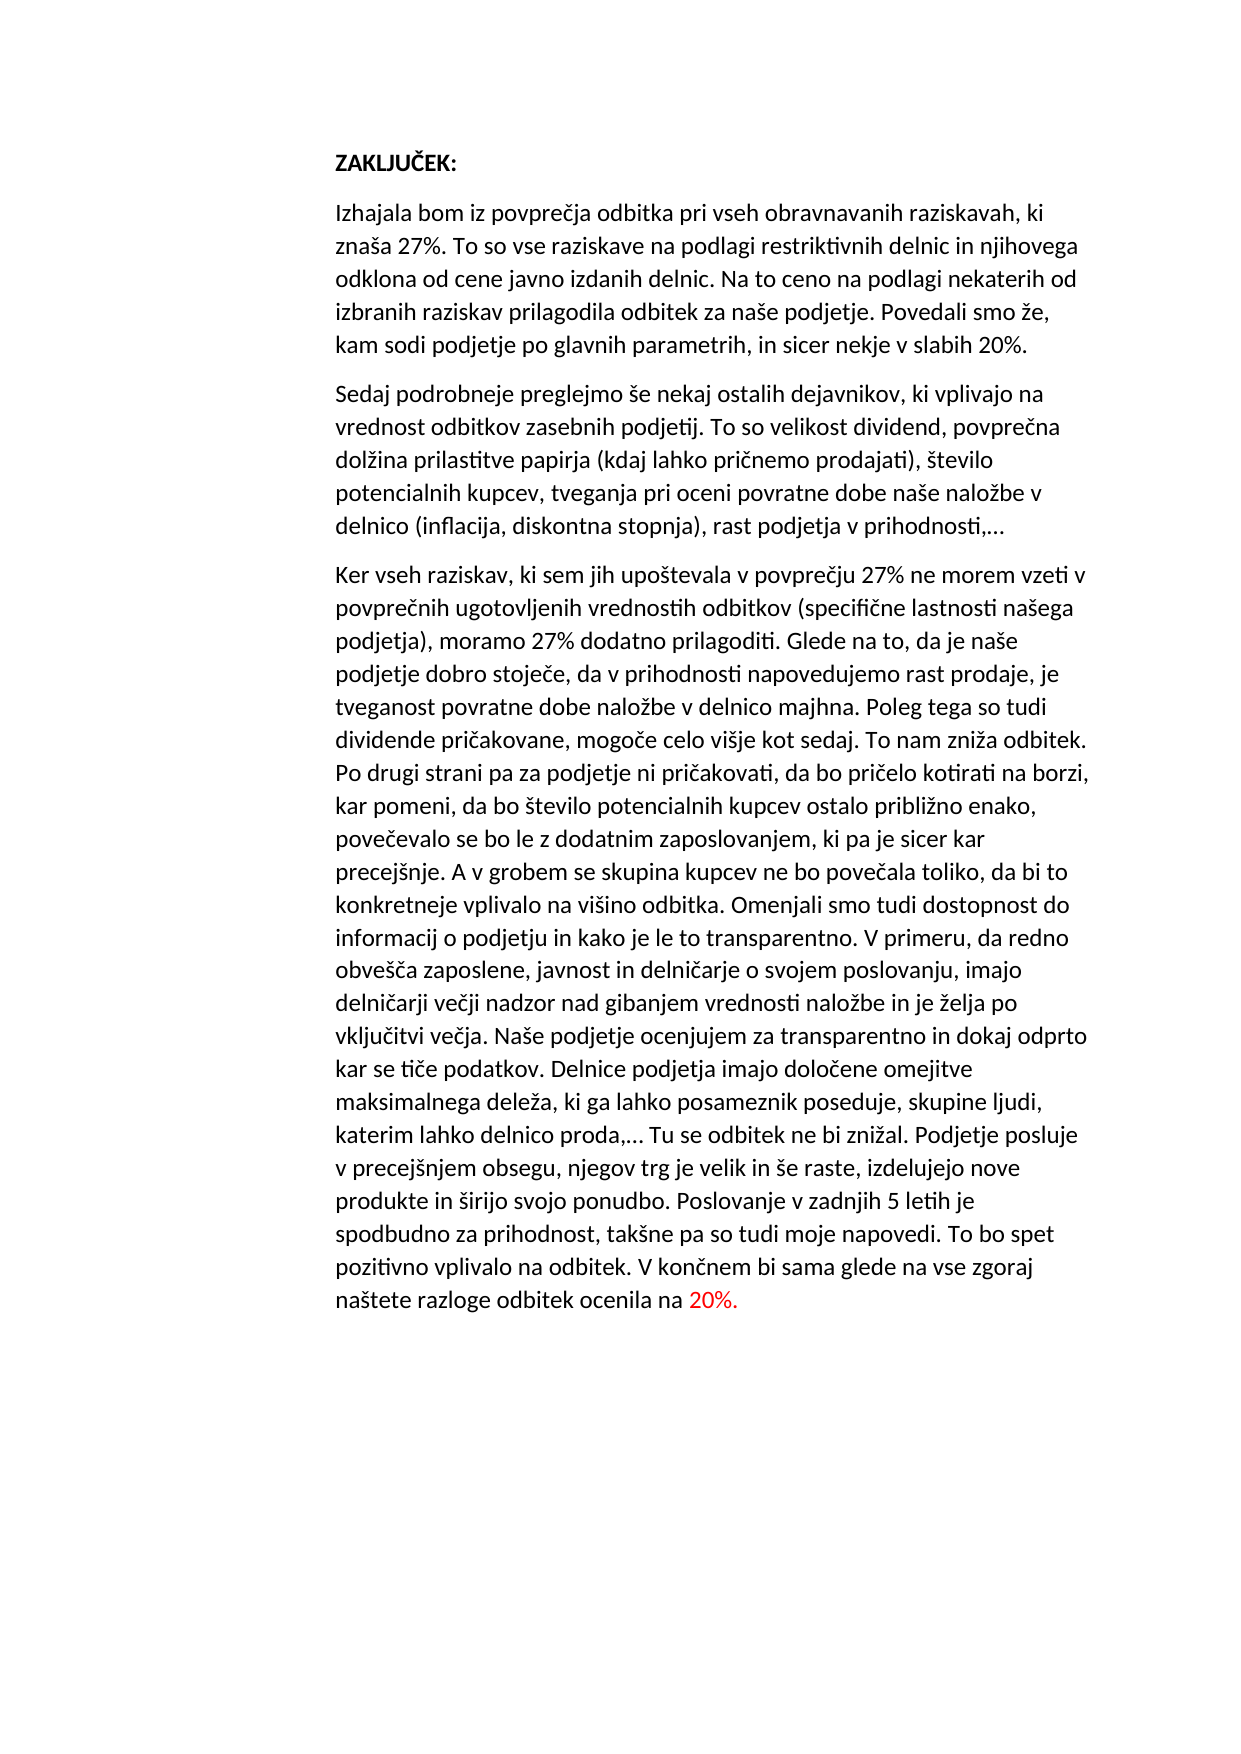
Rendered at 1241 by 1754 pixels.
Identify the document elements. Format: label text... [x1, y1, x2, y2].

text Sedaj podrobneje preglejmo še nekaj ostalih dejavnikov, ki vplivajo na vrednost odbitkov zasebnih podjetij. To so velikost dividend, povprečna dolžina prilastitve papirja (kdaj lahko pričnemo prodajati), število potencialnih kupcev, tveganja pri oceni povratne dobe naše naložbe v delnico (inflacija, diskontna stopnja), rast podjetja v prihodnosti,… [335, 378, 1093, 541]
text Ker vseh raziskav, ki sem jih upoštevala v povprečju 27% ne morem vzeti v povprečnih ugotovljenih vrednostih odbitkov (specifične lastnosti našega podjetja), moramo 27% dodatno prilagoditi. Glede na to, da je naše podjetje dobro stoječe, da v prihodnosti napovedujemo rast prodaje, je tveganost povratne dobe naložbe v delnico majhna. Poleg tega so tudi dividende pričakovane, mogoče celo višje kot sedaj. To nam zniža odbitek. Po drugi strani pa za podjetje ni pričakovati, da bo pričelo kotirati na borzi, kar pomeni, da bo število potencialnih kupcev ostalo približno enako, povečevalo se bo le z dodatnim zaposlovanjem, ki pa je sicer kar precejšnje. A v grobem se skupina kupcev ne bo povečala toliko, da bi to konkretneje vplivalo na višino odbitka. Omenjali smo tudi dostopnost do informacij o podjetju in kako je le to transparentno. V primeru, da redno obvešča zaposlene, javnost in delničarje o svojem poslovanju, imajo delničarji večji nadzor nad gibanjem vrednosti naložbe in je želja po vključitvi večja. Naše podjetje ocenjujem za transparentno in dokaj odprto kar se tiče podatkov. Delnice podjetja imajo določene omejitve maksimalnega deleža, ki ga lahko posameznik poseduje, skupine ljudi, katerim lahko delnico proda,… Tu se odbitek ne bi znižal. Podjetje posluje v precejšnjem obsegu, njegov trg je velik in še raste, izdelujejo nove produkte in širijo svojo ponudbo. Poslovanje v zadnjih 5 letih je spodbudno za prihodnost, takšne pa so tudi moje napovedi. To bo spet pozitivno vplivalo na odbitek. V končnem bi sama glede na vse zgoraj naštete razloge odbitek ocenila na 20%. [335, 560, 1093, 1314]
text ZAKLJUČEK: [335, 148, 1093, 178]
text Izhajala bom iz povprečja odbitka pri vseh obravnavanih raziskavah, ki znaša 27%. To so vse raziskave na podlagi restriktivnih delnic in njihovega odklona od cene javno izdanih delnic. Na to ceno na podlagi nekaterih od izbranih raziskav prilagodila odbitek za naše podjetje. Povedali smo že, kam sodi podjetje po glavnih parametrih, in sicer nekje v slabih 20%. [335, 197, 1093, 359]
